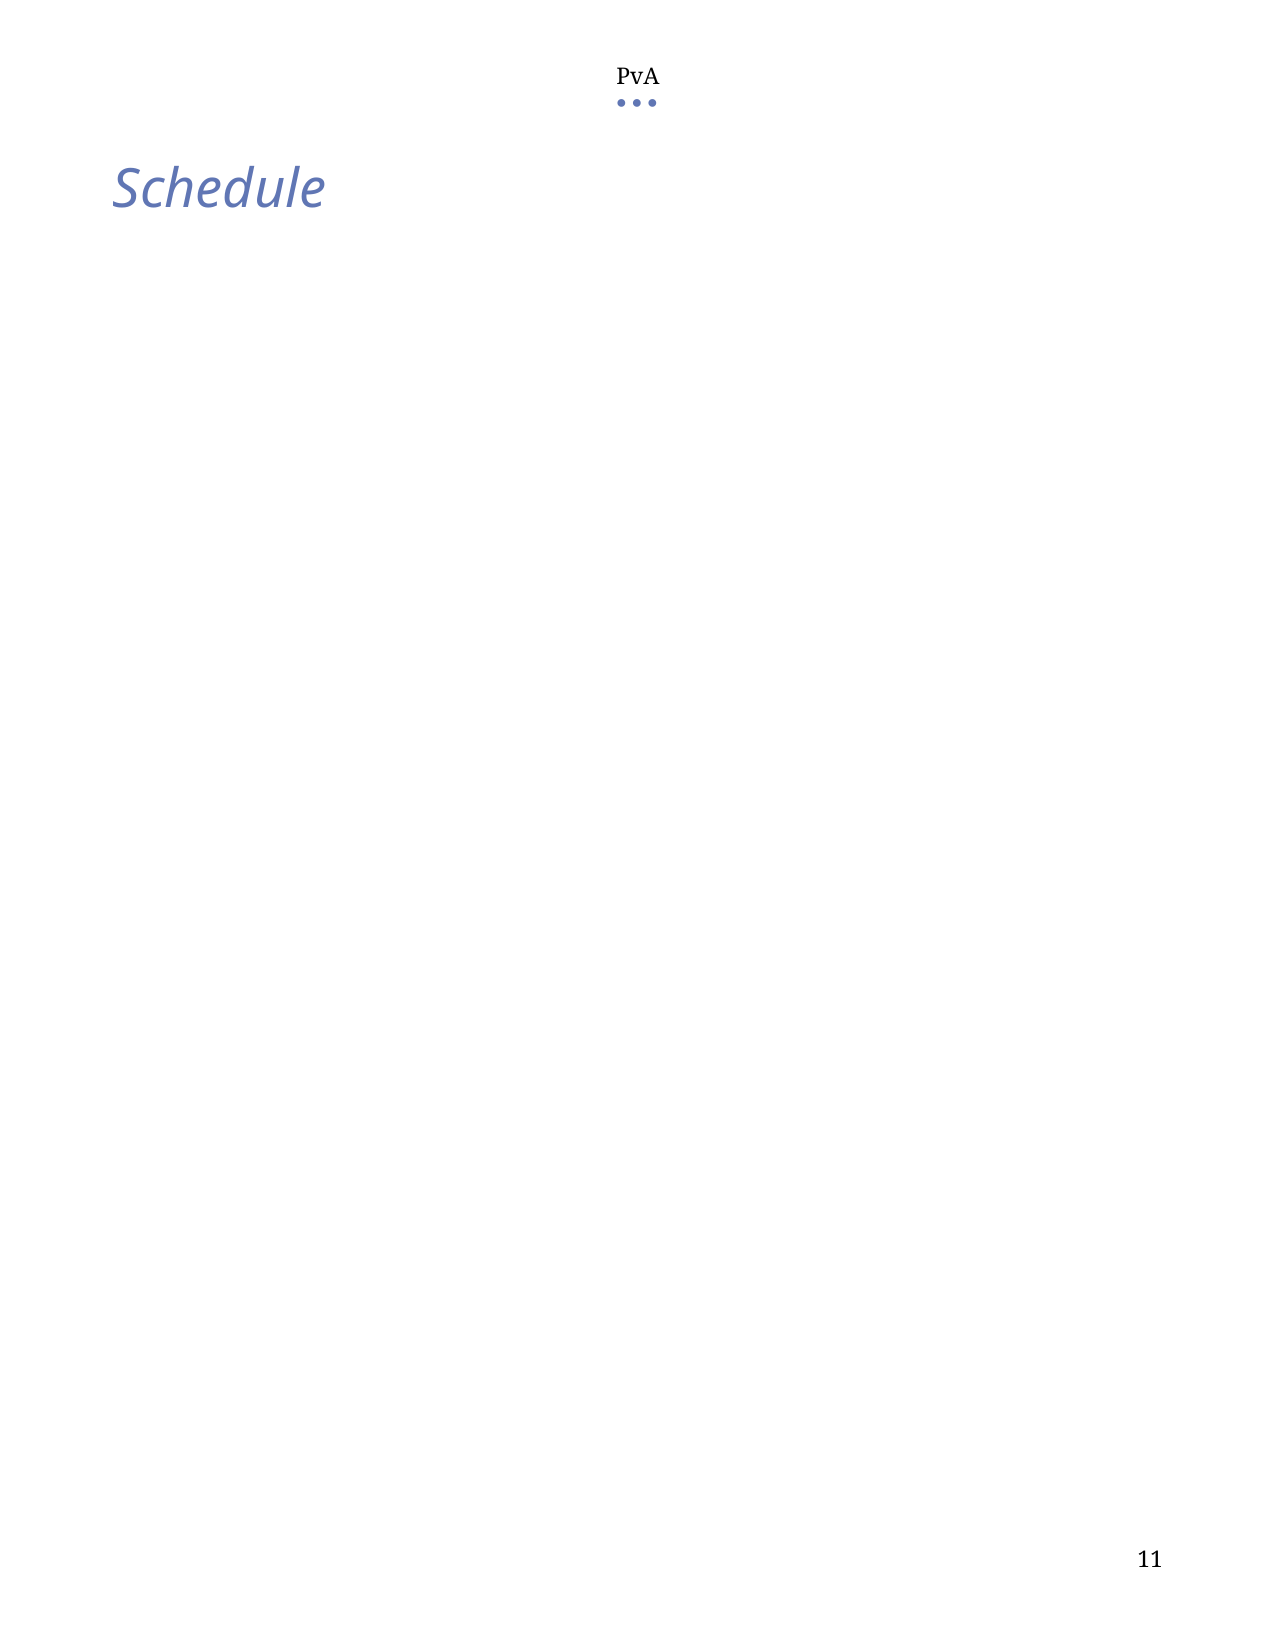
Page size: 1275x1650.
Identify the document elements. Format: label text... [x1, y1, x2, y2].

subtitle Schedule [112, 150, 1162, 224]
